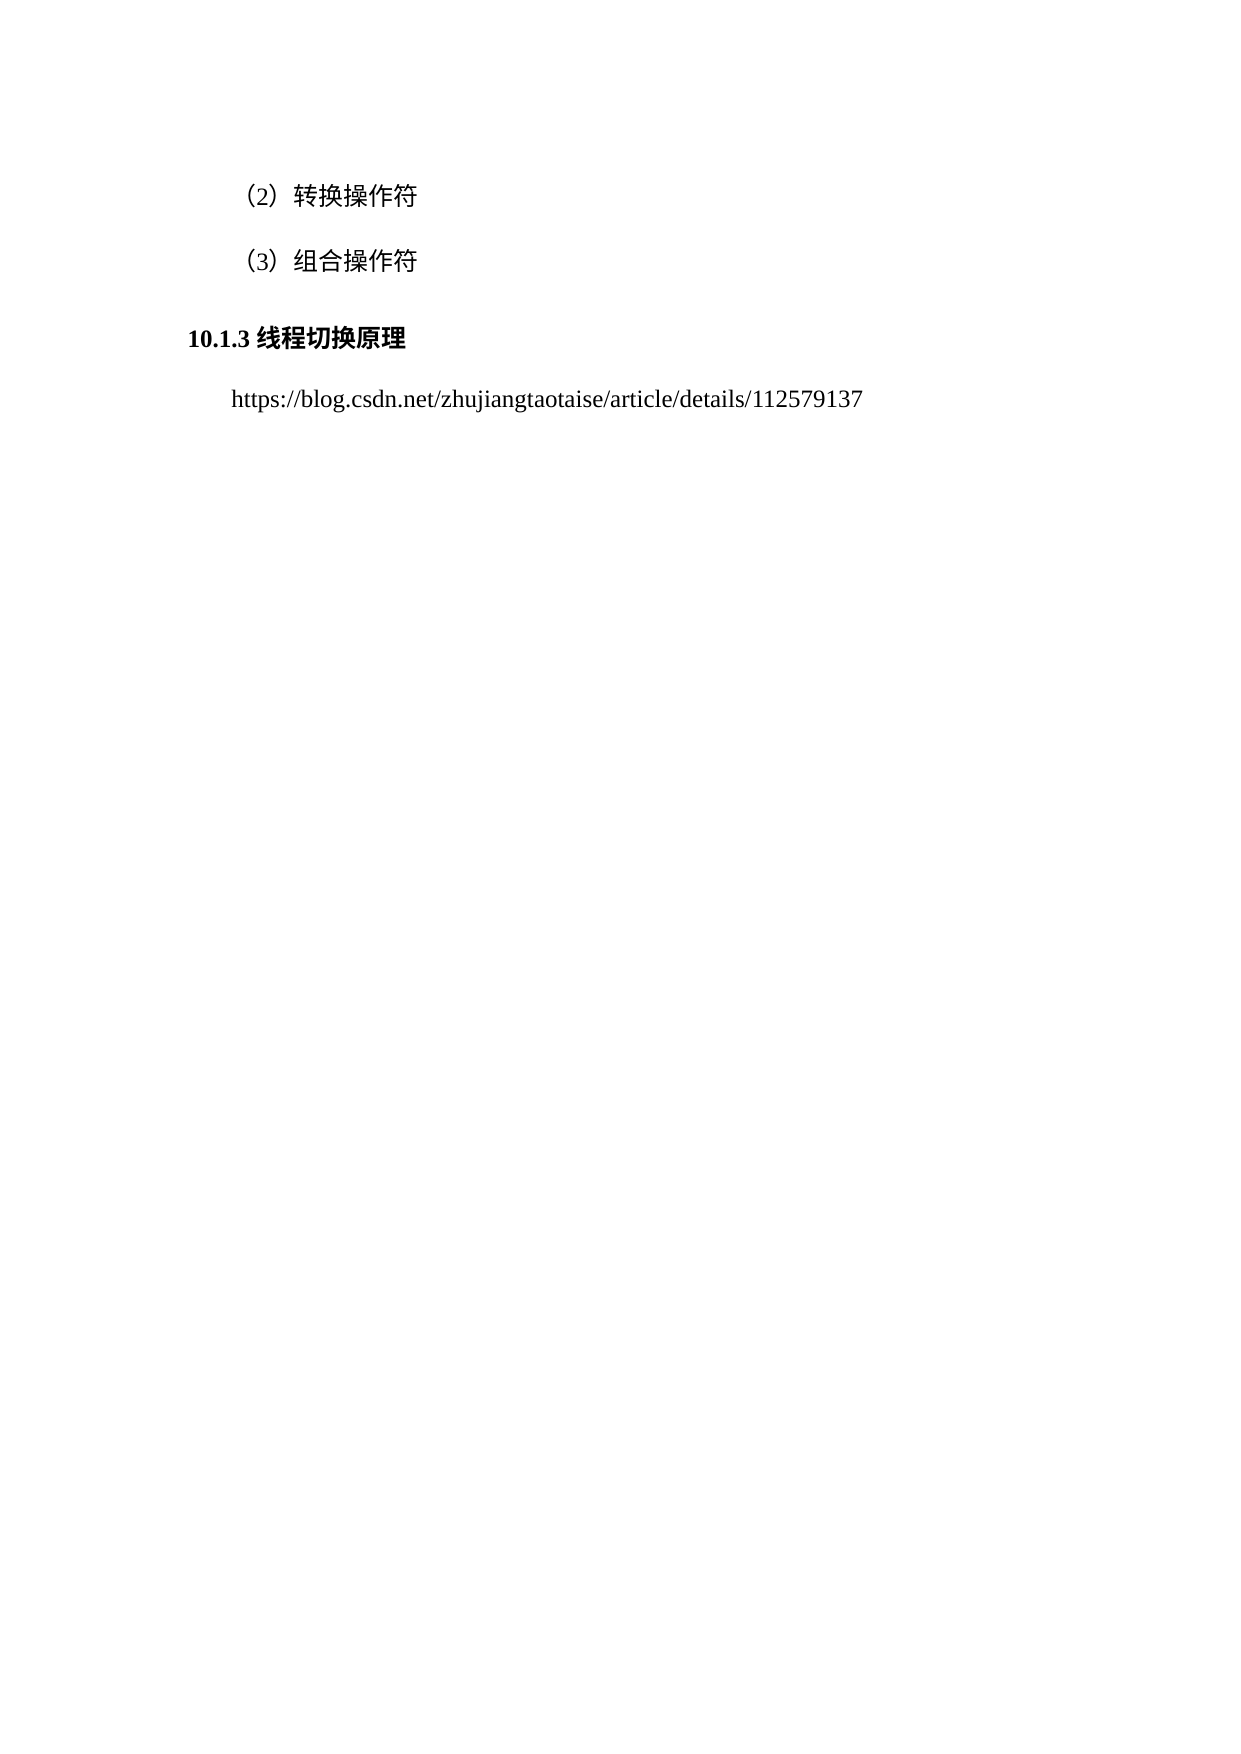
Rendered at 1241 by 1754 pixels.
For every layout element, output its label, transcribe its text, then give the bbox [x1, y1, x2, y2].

subtitle 10.1.3 线程切换原理 [187, 304, 1053, 369]
text https://blog.csdn.net/zhujiangtaotaise/article/details/112579137 [187, 382, 1053, 414]
text （3）组合操作符 [187, 227, 1053, 292]
text （2）转换操作符 [187, 162, 1053, 227]
